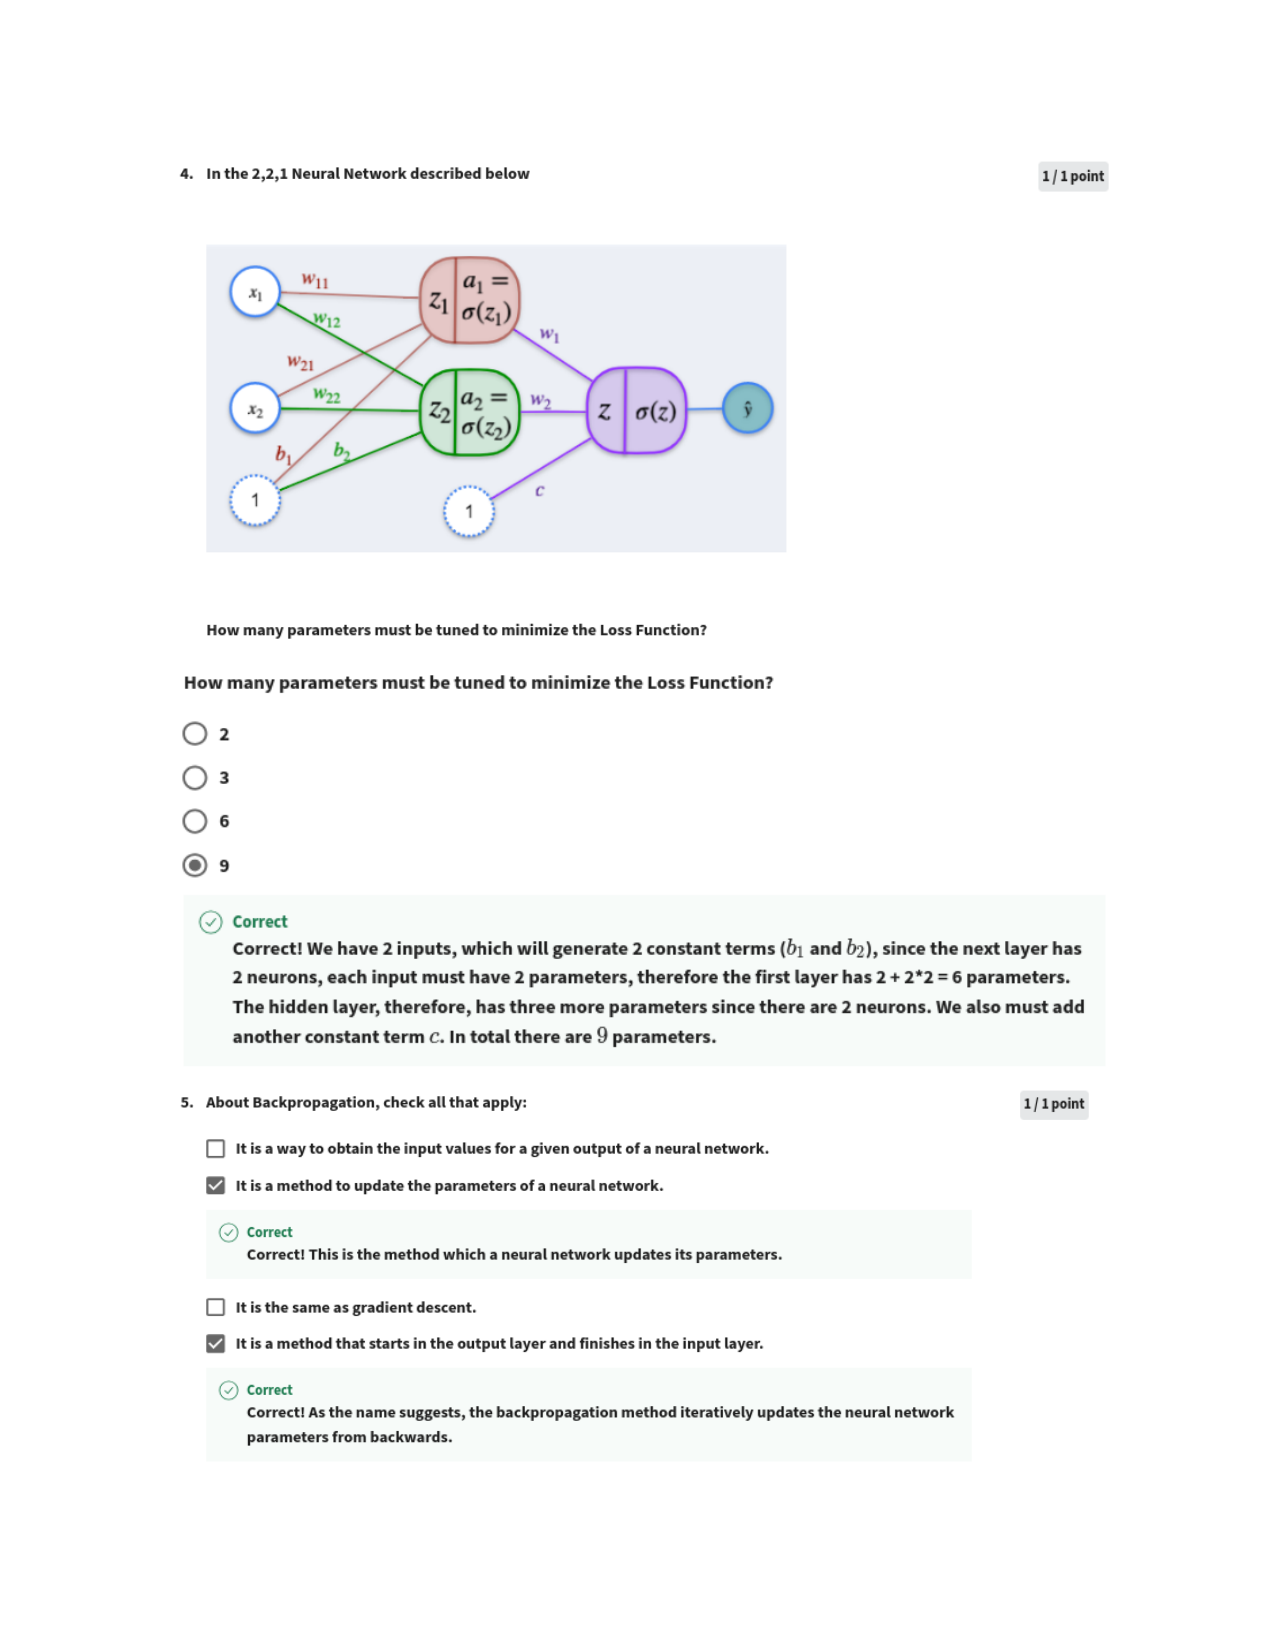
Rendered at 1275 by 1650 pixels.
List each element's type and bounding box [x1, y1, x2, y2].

picture [150, 150, 1125, 648]
picture [150, 651, 1125, 1073]
picture [150, 1076, 1125, 1475]
